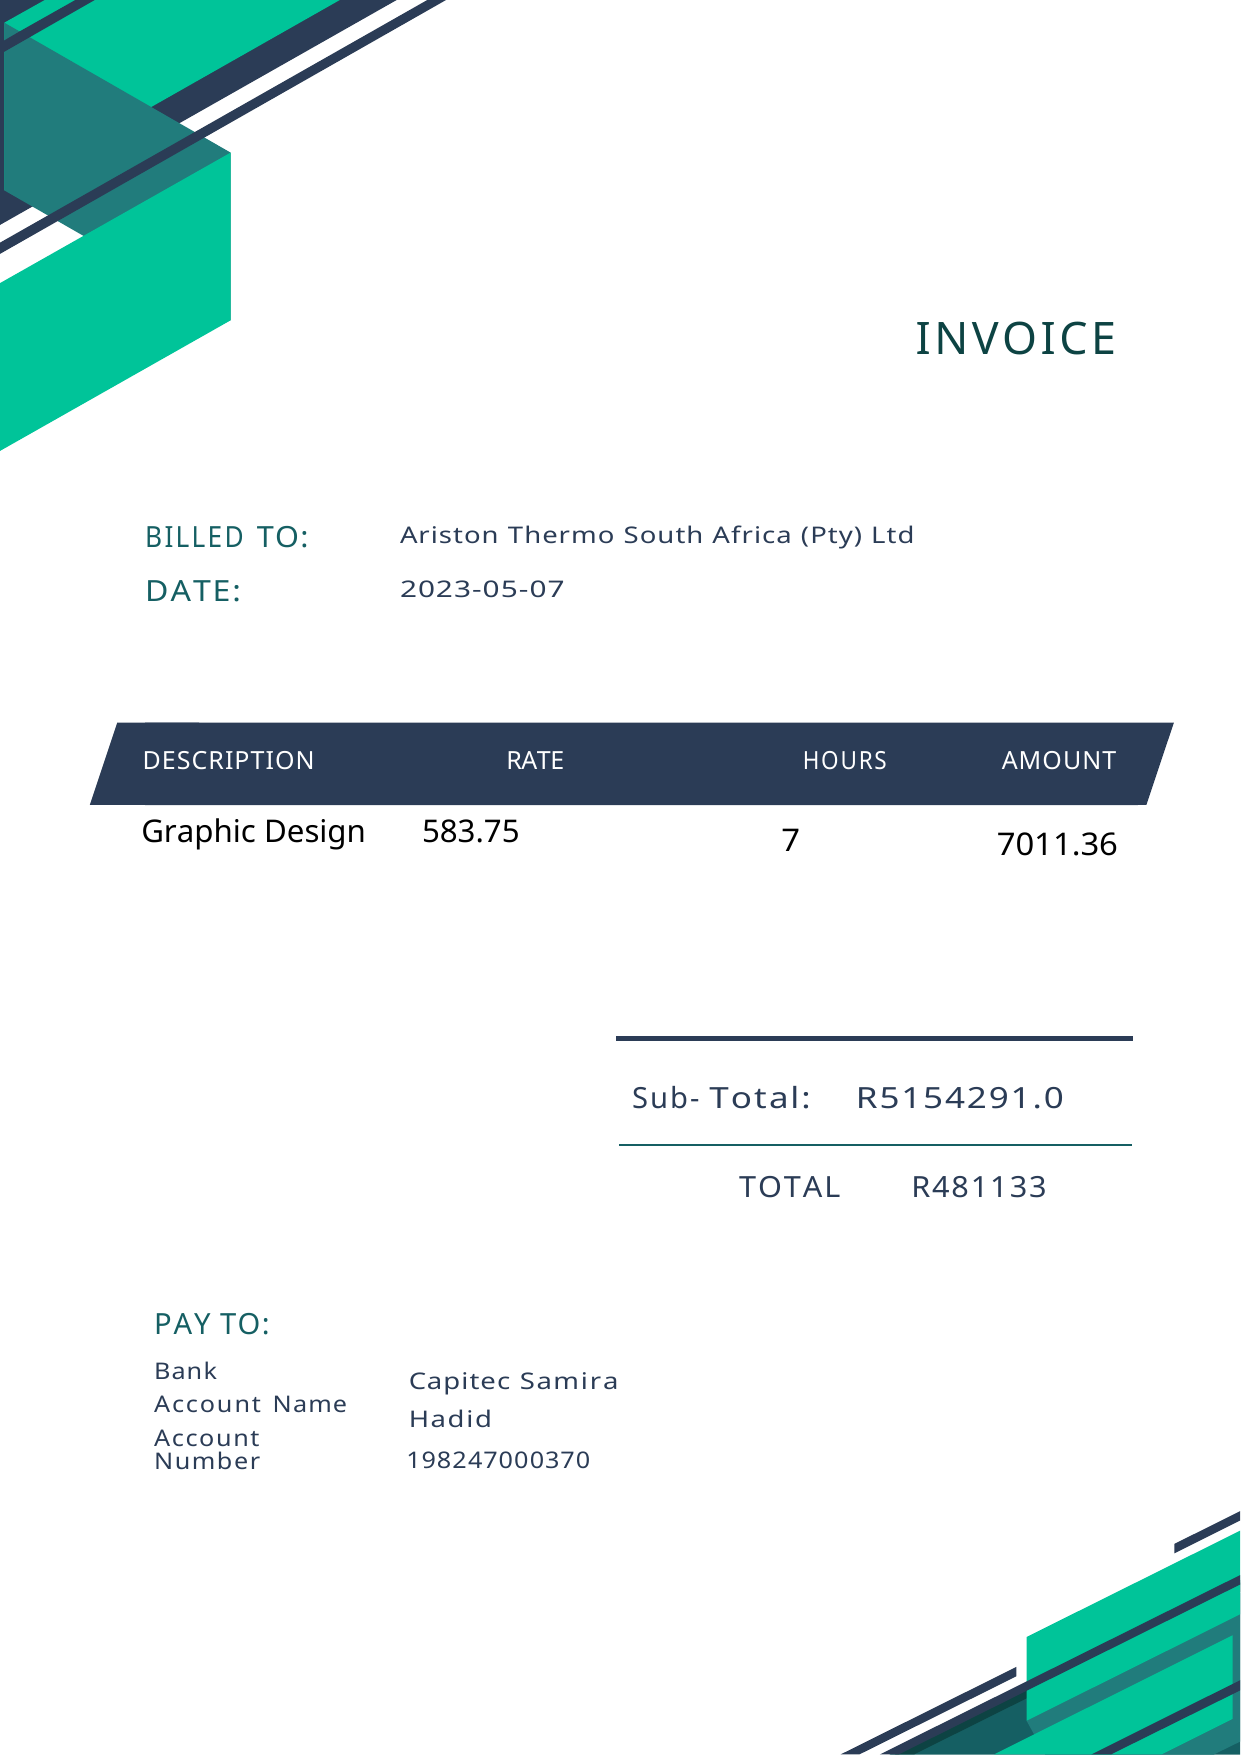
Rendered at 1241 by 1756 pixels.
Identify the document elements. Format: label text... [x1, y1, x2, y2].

text BILLED TO: Ariston Thermo South Africa (Pty) Ltd [145, 512, 1159, 556]
text PAY TO: [154, 1303, 360, 1343]
text Graphic Design 583.75 [141, 809, 712, 851]
text TOTAL R481133 [739, 1166, 1159, 1206]
text Capitec Samira Hadid [408, 1365, 636, 1434]
text 198247000370 [406, 1441, 1159, 1476]
subtitle Sub- Total: R5154291.0 [632, 1077, 1159, 1117]
text 7 [781, 818, 943, 861]
text Account Name [154, 1388, 360, 1419]
text Bank [154, 1355, 360, 1387]
text INVOICE [129, 306, 1116, 367]
text 7011.36 [997, 822, 1159, 864]
text DATE: 2023-05-07 [145, 566, 1159, 610]
text Account Number [154, 1427, 360, 1477]
